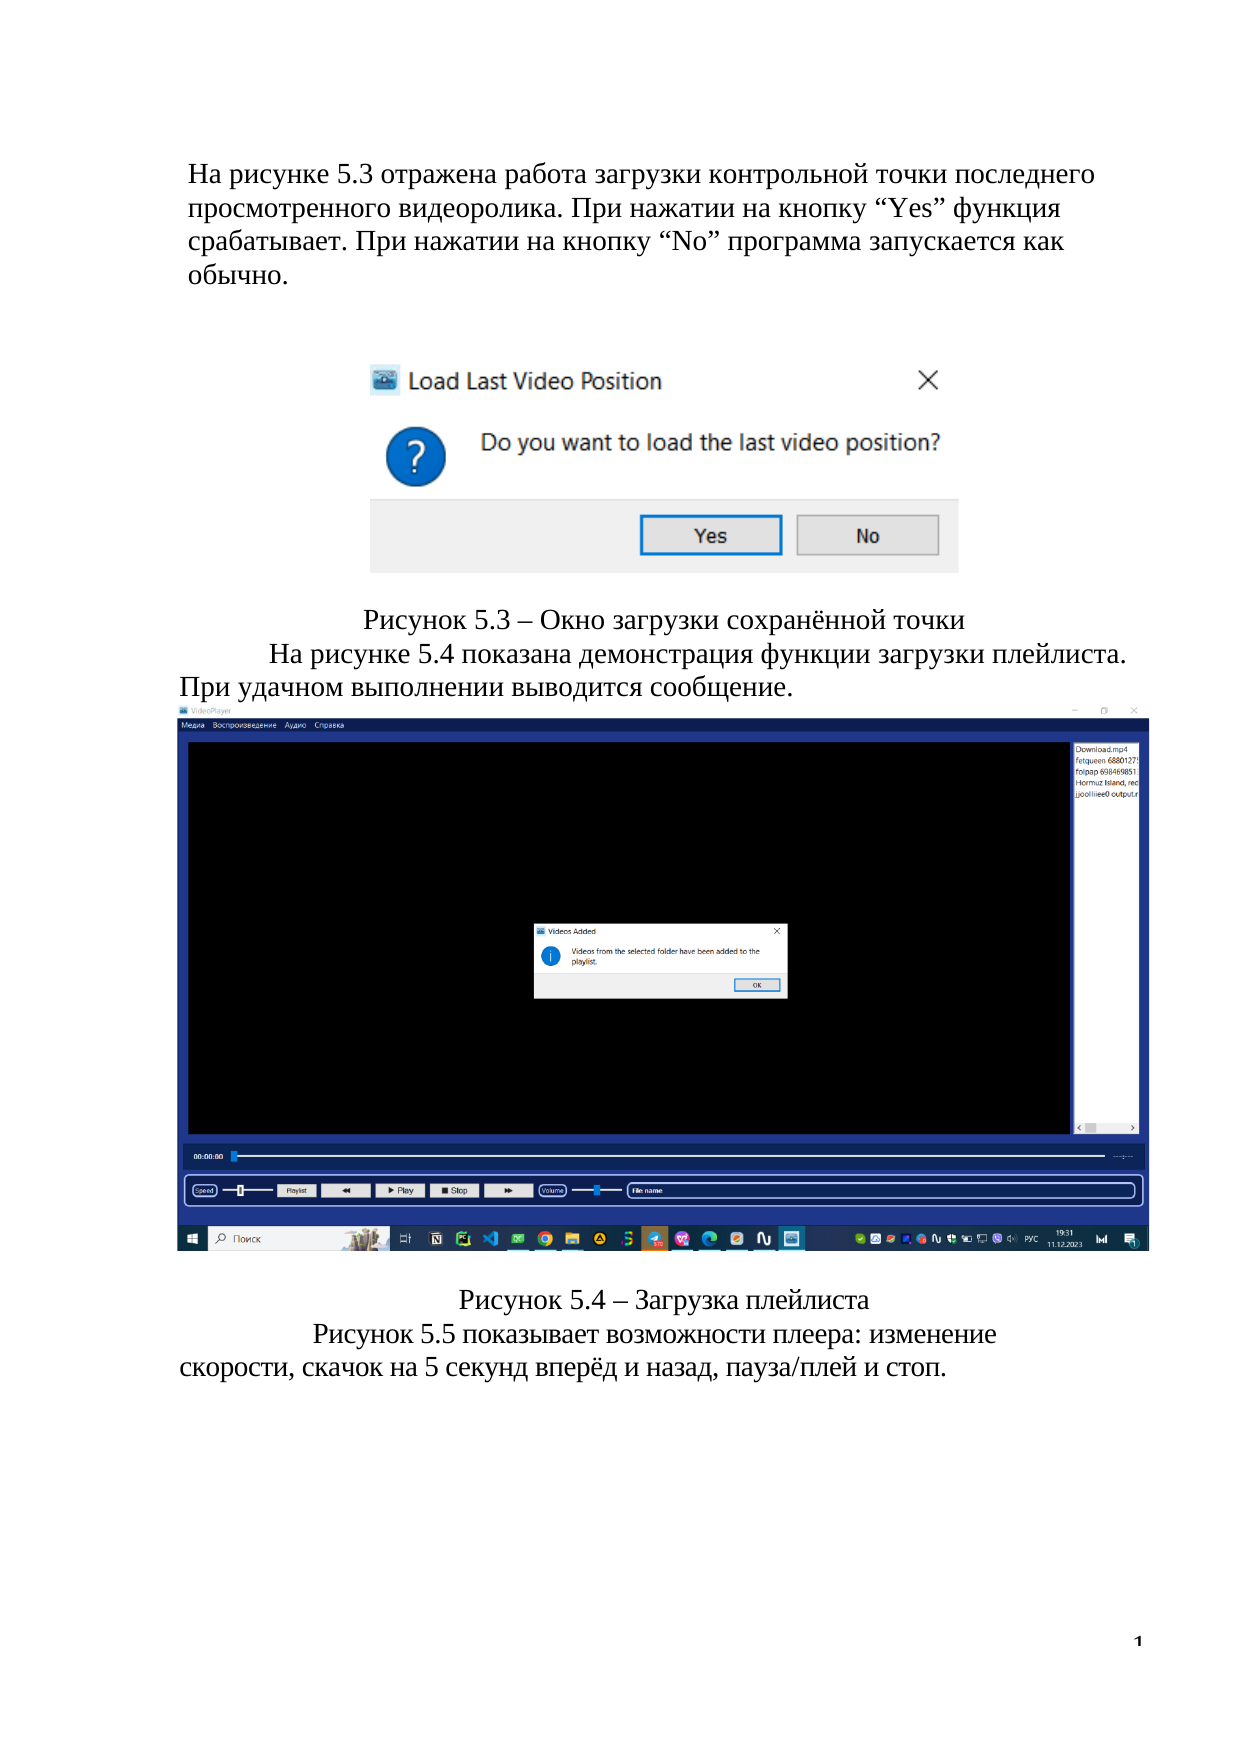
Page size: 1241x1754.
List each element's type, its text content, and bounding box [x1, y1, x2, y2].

picture [177, 704, 1150, 1251]
picture [370, 358, 959, 573]
text Рисунок 5.3 – Окно загрузки сохранённой точки [312, 602, 1016, 636]
text Рисунок 5.5 показывает возможности плеера: изменение скорости, скачок на 5 секунд вперёд и назад, пауза/плей и стоп. [179, 1316, 1016, 1383]
text Рисунок 5.4 – Загрузка плейлиста [312, 1282, 1016, 1316]
text На рисунке 5.4 показана демонстрация функции загрузки плейлиста. При удачном выполнении выводится сообщение. [179, 636, 1139, 703]
text На рисунке 5.3 отражена работа загрузки контрольной точки последнего просмотренного видеоролика. При нажатии на кнопку “Yes” функция срабатывает. При нажатии на кнопку “No” программа запускается как обычно. [188, 156, 1152, 291]
